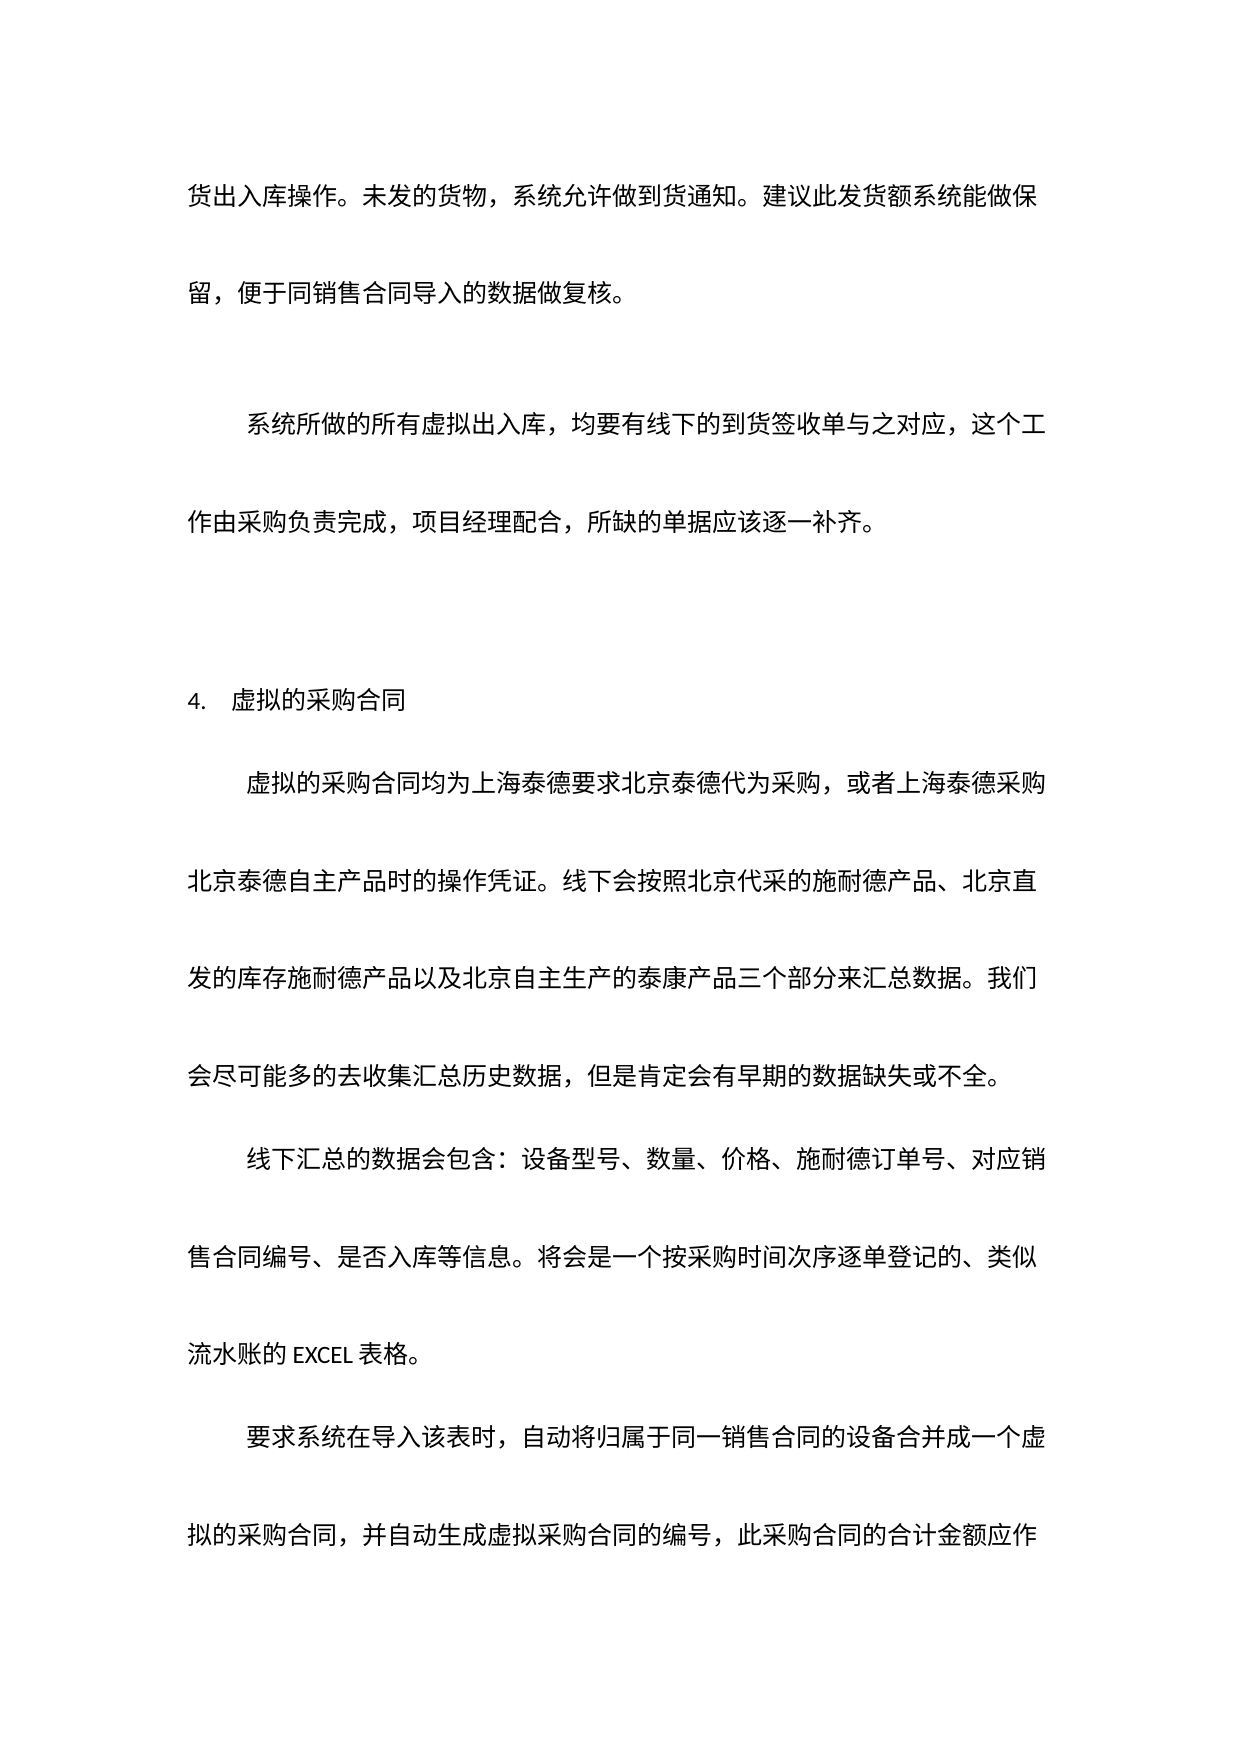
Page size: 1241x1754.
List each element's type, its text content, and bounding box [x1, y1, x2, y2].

text 虚拟的采购合同均为上海泰德要求北京泰德代为采购，或者上海泰德采购北京泰德自主产品时的操作凭证。线下会按照北京代采的施耐德产品、北京直发的库存施耐德产品以及北京自主生产的泰康产品三个部分来汇总数据。我们会尽可能多的去收集汇总历史数据，但是肯定会有早期的数据缺失或不全。 [187, 749, 1053, 1107]
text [187, 1403, 1053, 1566]
text 系统所做的所有虚拟出入库，均要有线下的到货签收单与之对应，这个工作由采购负责完成，项目经理配合，所缺的单据应该逐一补齐。 [187, 390, 1053, 553]
list 虚拟的采购合同 [187, 666, 1053, 731]
text 线下汇总的数据会包含：设备型号、数量、价格、施耐德订单号、对应销售合同编号、是否入库等信息。将会是一个按采购时间次序逐单登记的、类似流水账的EXCEL表格。 [187, 1125, 1053, 1385]
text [187, 162, 1053, 324]
